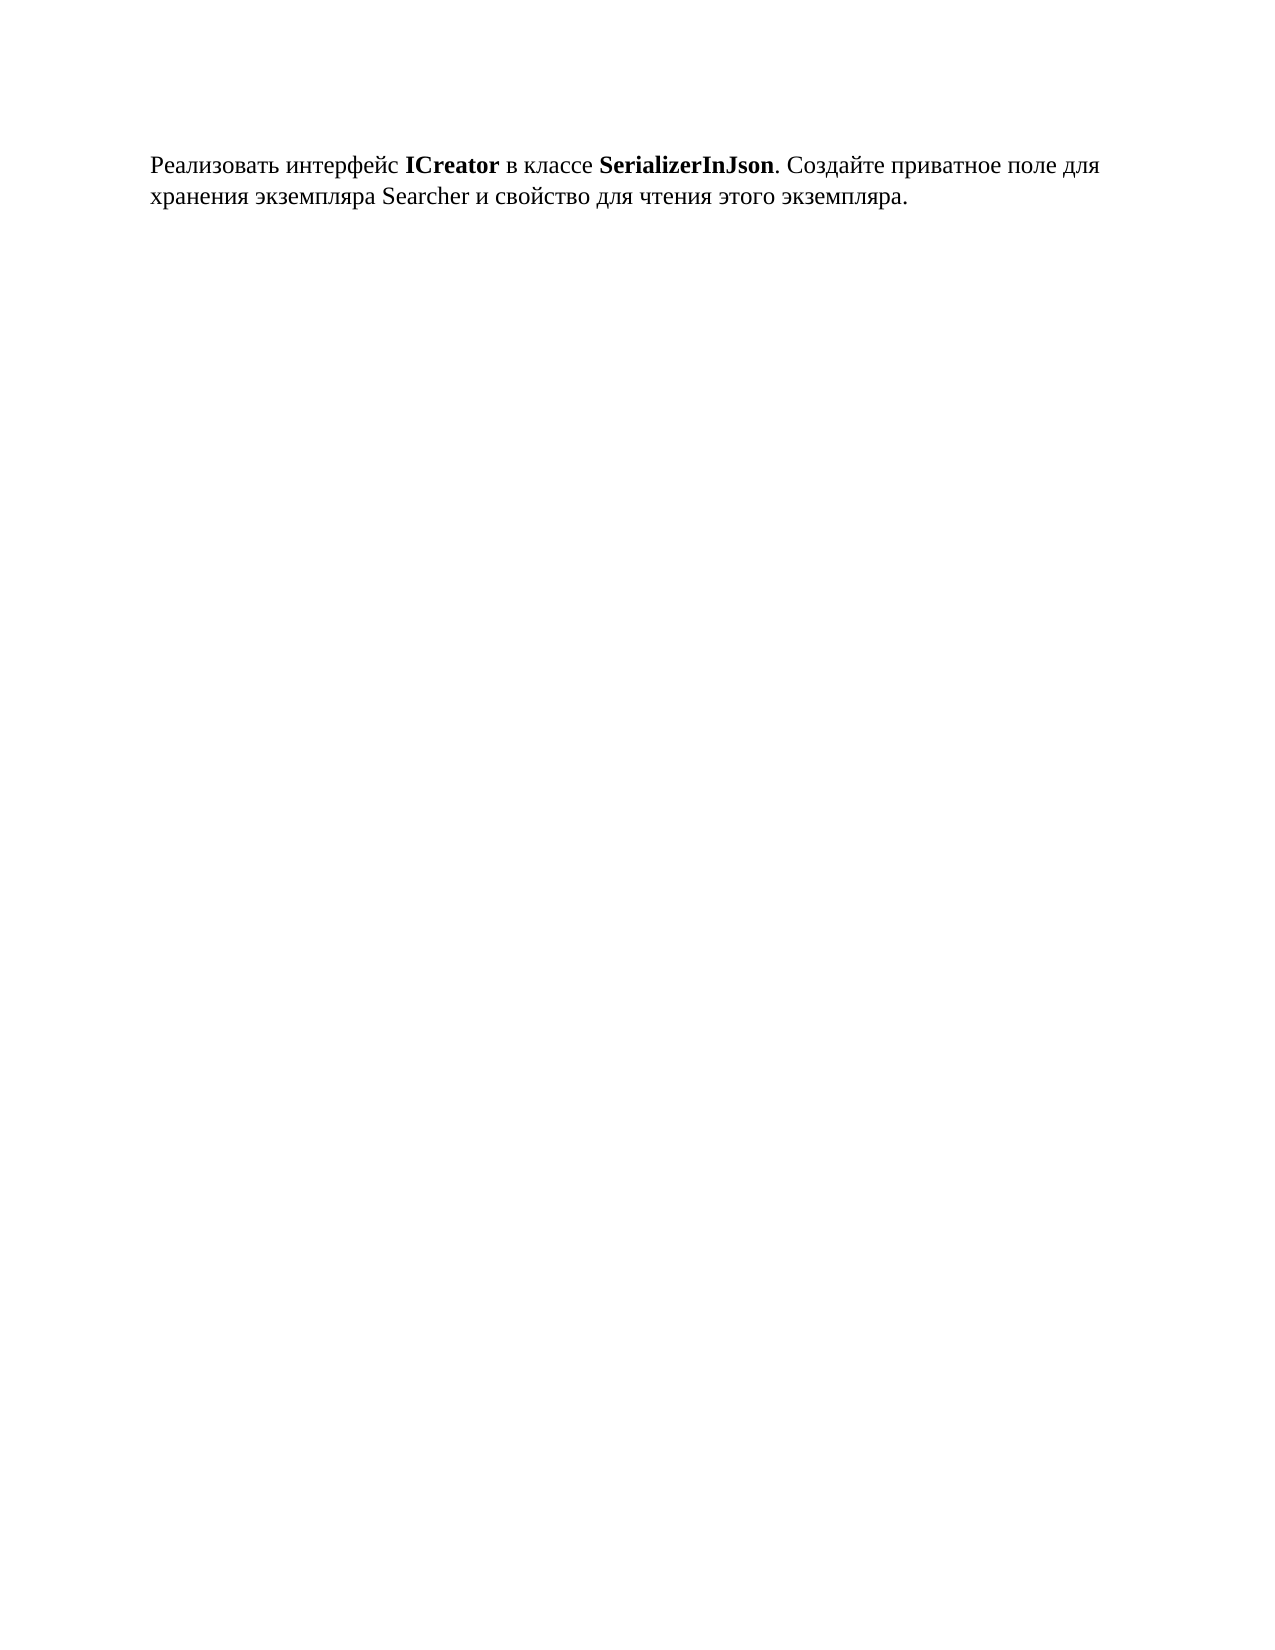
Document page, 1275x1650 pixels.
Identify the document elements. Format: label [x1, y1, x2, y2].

text [150, 150, 1125, 210]
